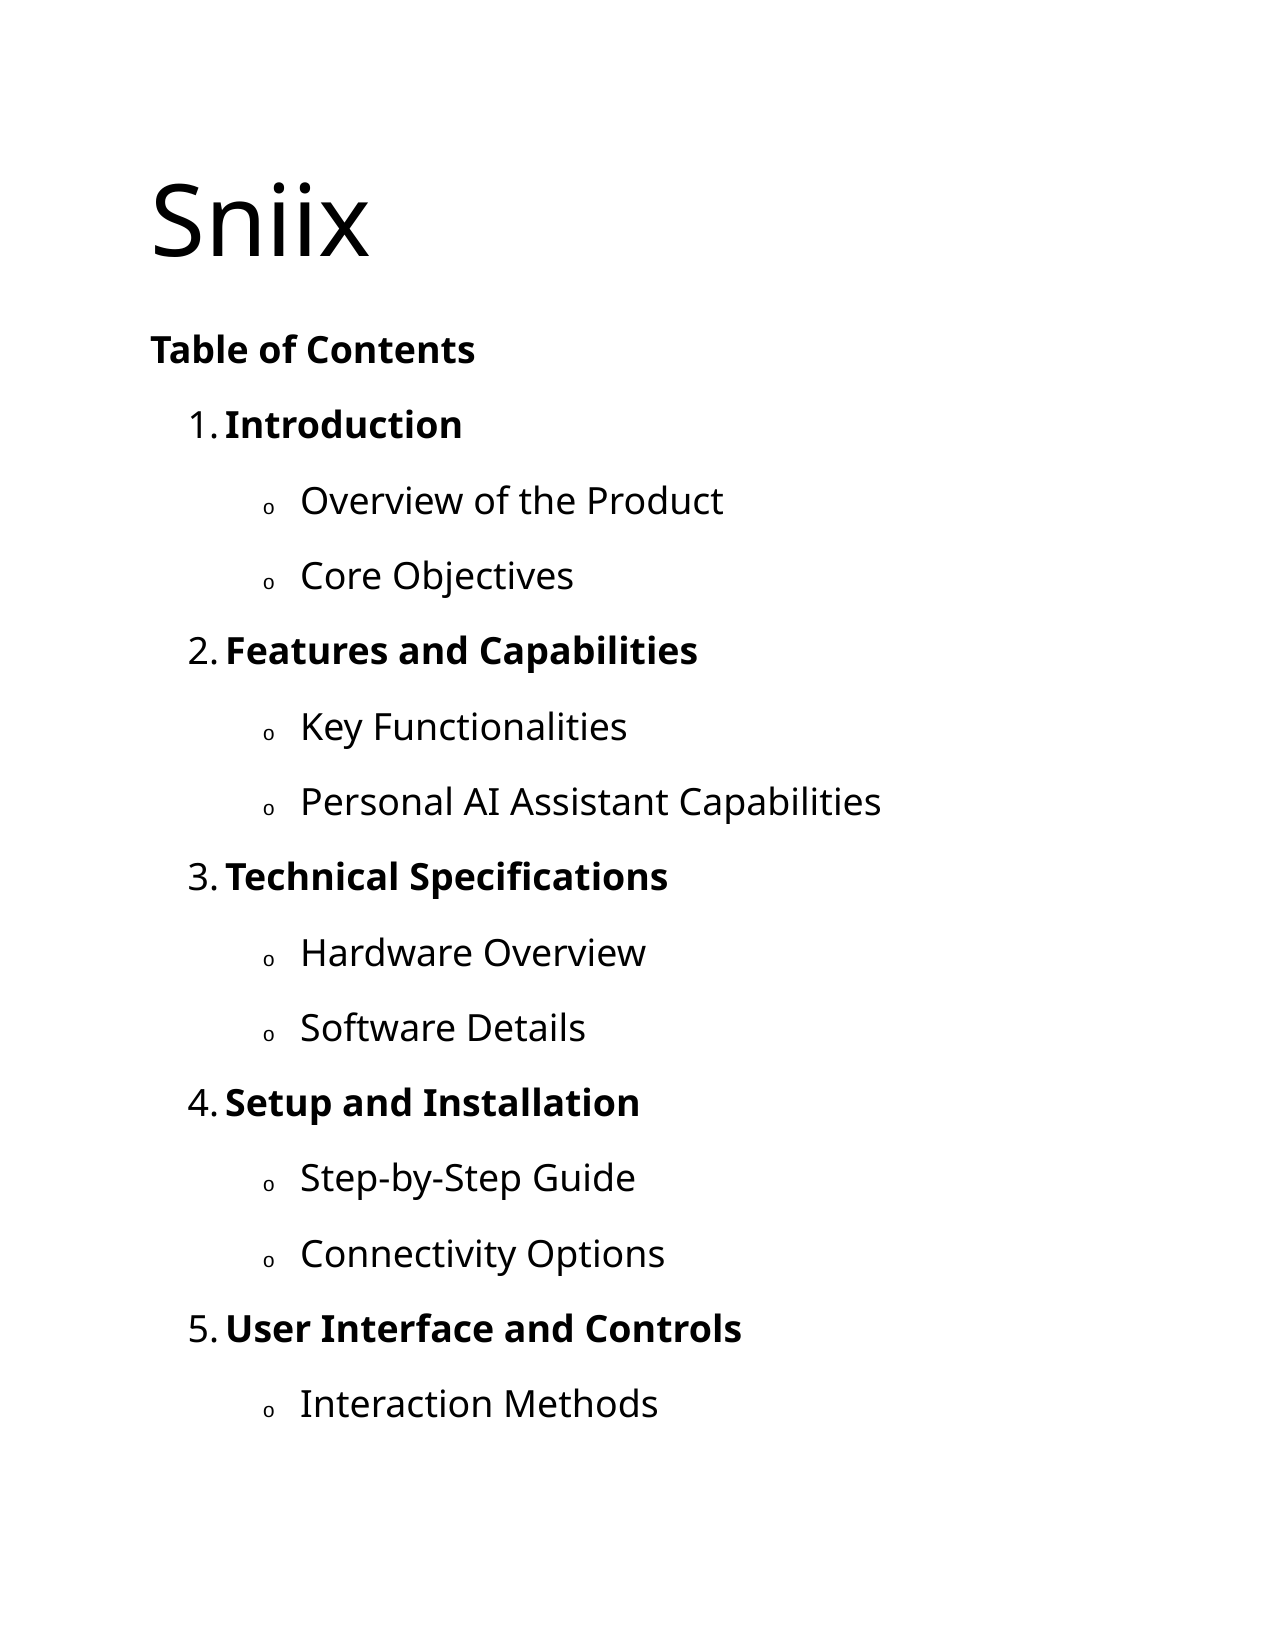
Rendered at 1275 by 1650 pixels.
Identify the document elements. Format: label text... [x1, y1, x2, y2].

list Technical Specifications [187, 851, 1125, 902]
list Hardware Overview [262, 926, 1125, 977]
list Software Details [262, 1001, 1125, 1052]
list User Interface and Controls [187, 1302, 1125, 1353]
list Step-by-Step Guide [262, 1152, 1125, 1203]
text Sniix [150, 150, 1125, 286]
list Personal AI Assistant Capabilities [262, 775, 1125, 826]
text Table of Contents [150, 323, 1125, 374]
list Introduction [187, 399, 1125, 450]
list Features and Capabilities [187, 624, 1125, 676]
list Core Objectives [262, 549, 1125, 600]
list Setup and Installation [187, 1076, 1125, 1127]
list Overview of the Product [262, 474, 1125, 525]
list Key Functionalities [262, 700, 1125, 751]
list Interaction Methods [262, 1378, 1125, 1429]
list Connectivity Options [262, 1227, 1125, 1278]
